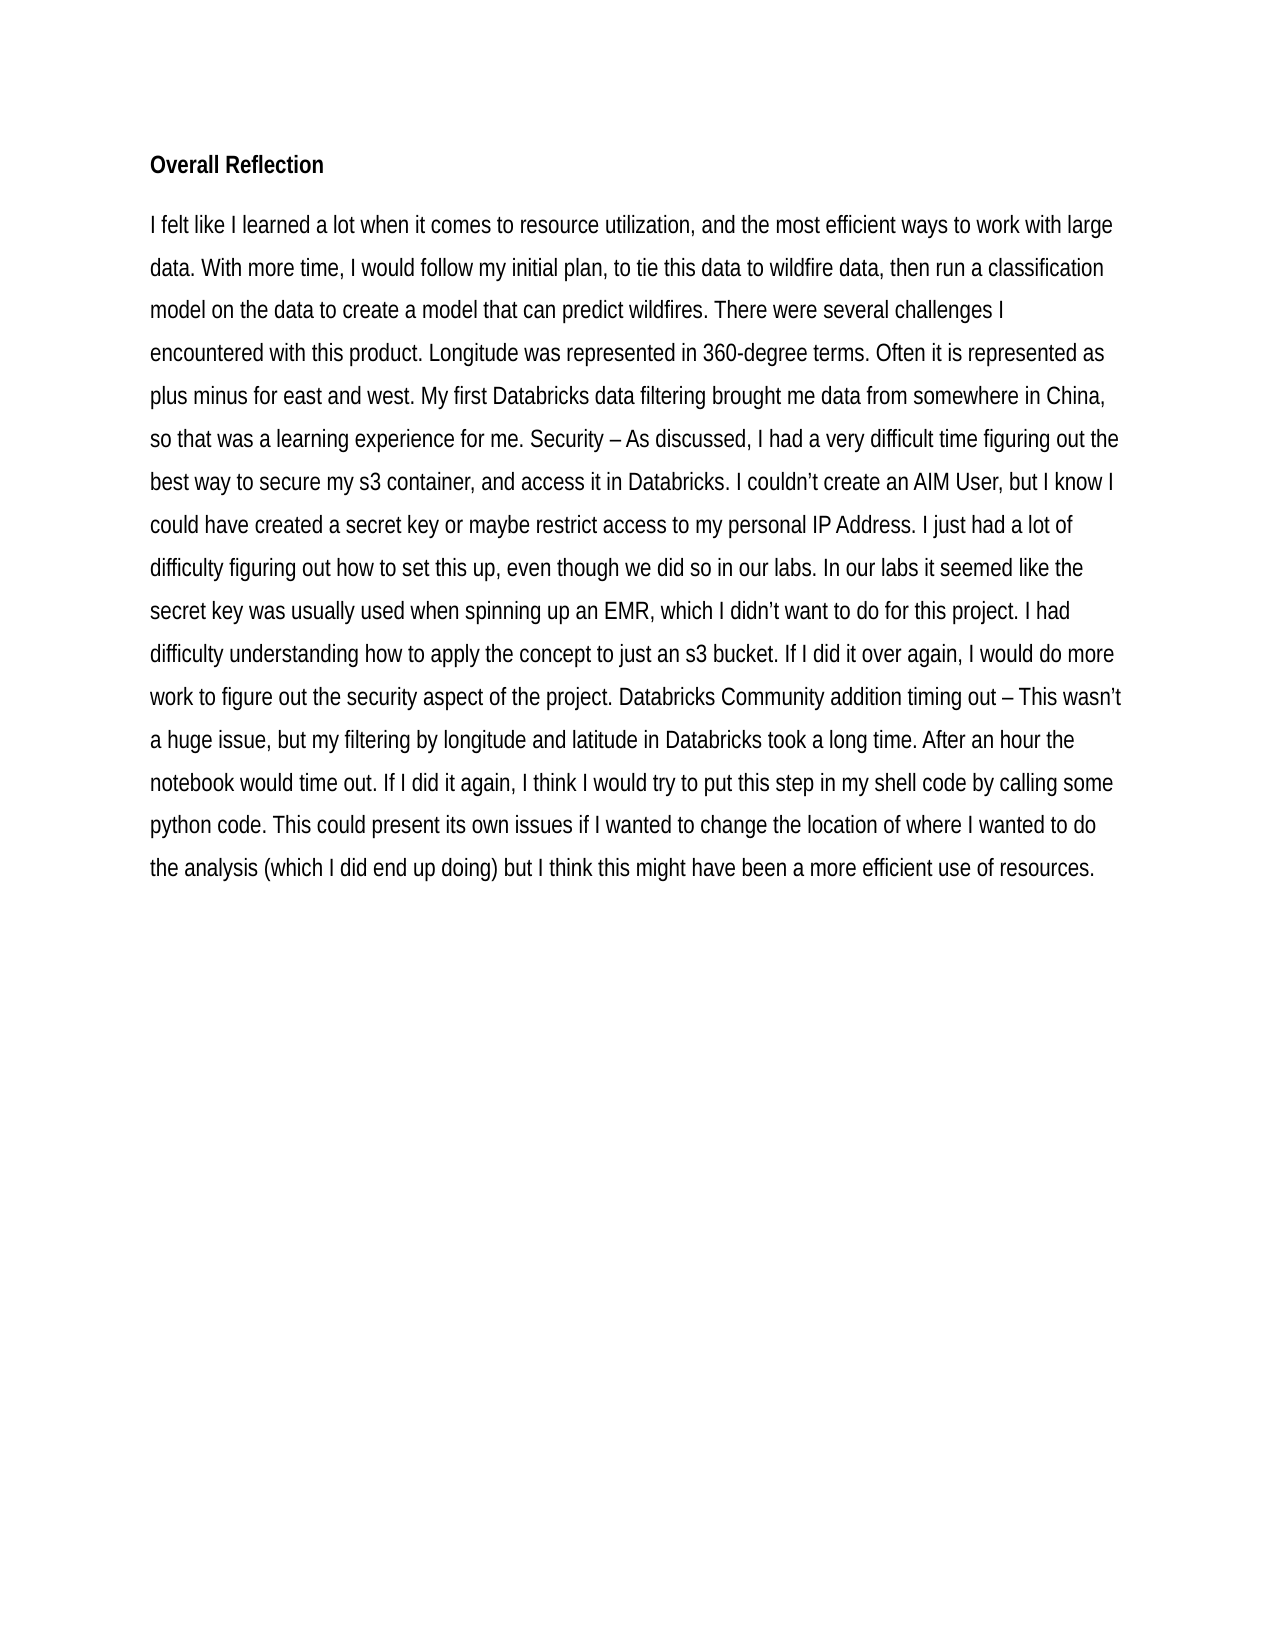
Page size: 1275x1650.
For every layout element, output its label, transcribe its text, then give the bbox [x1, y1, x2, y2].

text Overall Reflection [150, 150, 1125, 179]
text I felt like I learned a lot when it comes to resource utilization, and the most efficient ways to work with large data. With more time, I would follow my initial plan, to tie this data to wildfire data, then run a classification model on the data to create a model that can predict wildfires. There were several challenges I encountered with this product. Longitude was represented in 360-degree terms. Often it is represented as plus minus for east and west. My first Databricks data filtering brought me data from somewhere in China, so that was a learning experience for me. Security – As discussed, I had a very difficult time figuring out the best way to secure my s3 container, and access it in Databricks. I couldn’t create an AIM User, but I know I could have created a secret key or maybe restrict access to my personal IP Address. I just had a lot of difficulty figuring out how to set this up, even though we did so in our labs. In our labs it seemed like the secret key was usually used when spinning up an EMR, which I didn’t want to do for this project. I had difficulty understanding how to apply the concept to just an s3 bucket. If I did it over again, I would do more work to figure out the security aspect of the project. Databricks Community addition timing out – This wasn’t a huge issue, but my filtering by longitude and latitude in Databricks took a long time. After an hour the notebook would time out. If I did it again, I think I would try to put this step in my shell code by calling some python code. This could present its own issues if I wanted to change the location of where I wanted to do the analysis (which I did end up doing) but I think this might have been a more efficient use of resources. [150, 209, 1125, 882]
